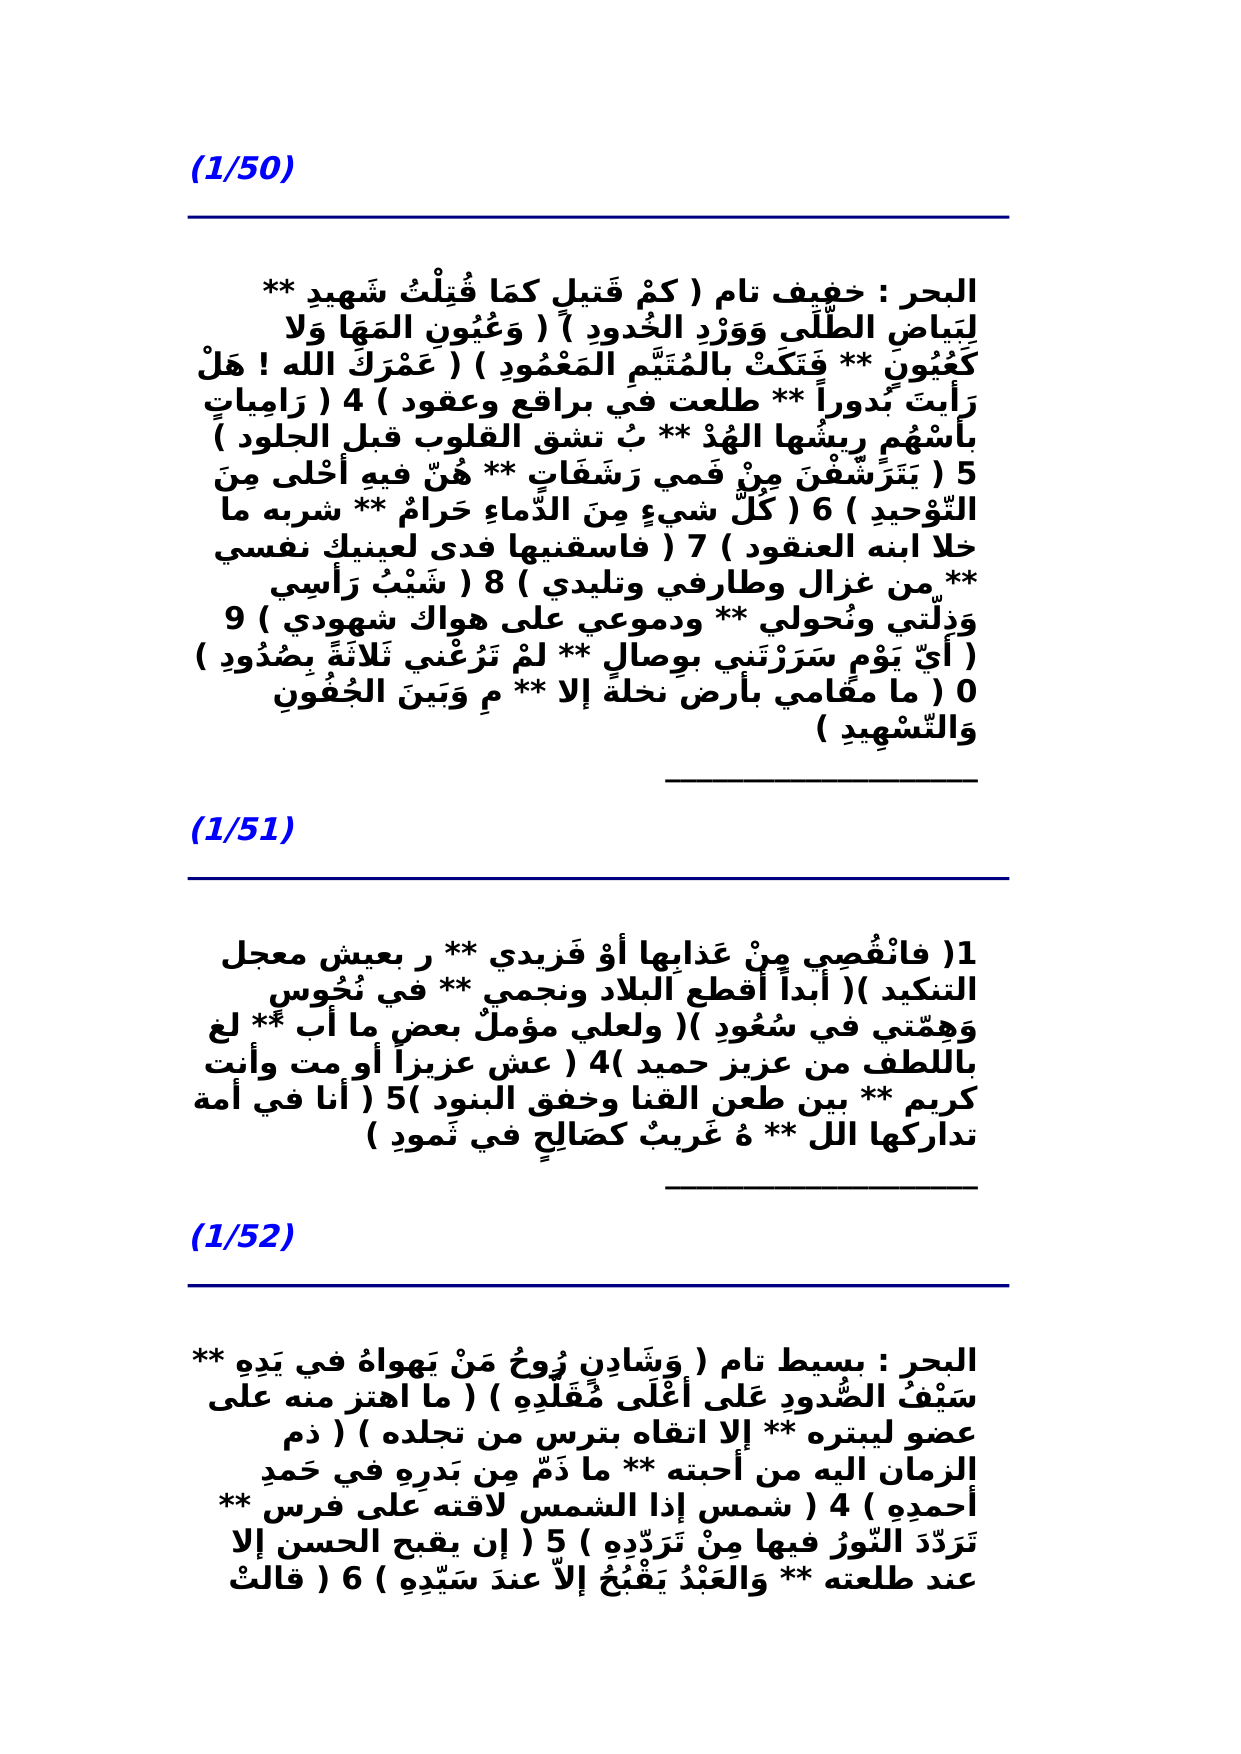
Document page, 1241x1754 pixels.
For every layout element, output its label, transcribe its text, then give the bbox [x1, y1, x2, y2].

text (1/50) [187, 150, 978, 186]
text (1/51) [187, 812, 978, 848]
text (1/52) [187, 1219, 978, 1255]
text 1( فانْقُصِي مِنْ عَذابِها أوْ فَزيدي ** ر بعيش معجل التنكيد )( أبداً أقطع البلاد ونجمي ** في نُحُوسٍ وَهِمّتي في سُعُودِ )( ولعلي مؤملٌ بعض ما أب ** لغ باللطف من عزيز حميد )4 ( عش عزيزاً أو مت وأنت كريم ** بين طعن القنا وخفق البنود )5 ( أنا في أمة تداركها الل ** هُ غَريبٌ كصَالِحٍ في ثَمودِ ) ____________________ [187, 935, 978, 1189]
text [187, 1342, 978, 1597]
text البحر : خفيف تام ( كمْ قَتيلٍ كمَا قُتِلْتُ شَهيدِ ** لِبَياضِ الطُّلَى وَوَرْدِ الخُدودِ ) ( وَعُيُونِ المَهَا وَلا كَعُيُونٍ ** فَتَكَتْ بالمُتَيَّمِ المَعْمُودِ ) ( عَمْرَكَ الله ! هَلْ رَأيتَ بُدوراً ** طلعت في براقع وعقود ) 4 ( رَامِياتٍ بأسْهُمٍ رِيشُها الهُدْ ** بُ تشق القلوب قبل الجلود ) 5 ( يَتَرَشّفْنَ مِنْ فَمي رَشَفَاتٍ ** هُنّ فيهِ أحْلى مِنَ التّوْحيدِ ) 6 ( كُلُّ شيءٍ مِنَ الدّماءِ حَرامٌ ** شربه ما خلا ابنه العنقود ) 7 ( فاسقنيها فدى لعينيك نفسي ** من غزال وطارفي وتليدي ) 8 ( شَيْبُ رَأسِي وَذِلّتي ونُحولي ** ودموعي على هواك شهودي ) 9 ( أيّ يَوْمٍ سَرَرْتَني بوِصالٍ ** لمْ تَرُعْني ثَلاثَةً بِصُدُودِ )0 ( ما مقامي بأرض نخلة إلا ** مِ وَبَينَ الجُفُونِ وَالتّسْهِيدِ ) ____________________ [187, 273, 978, 782]
